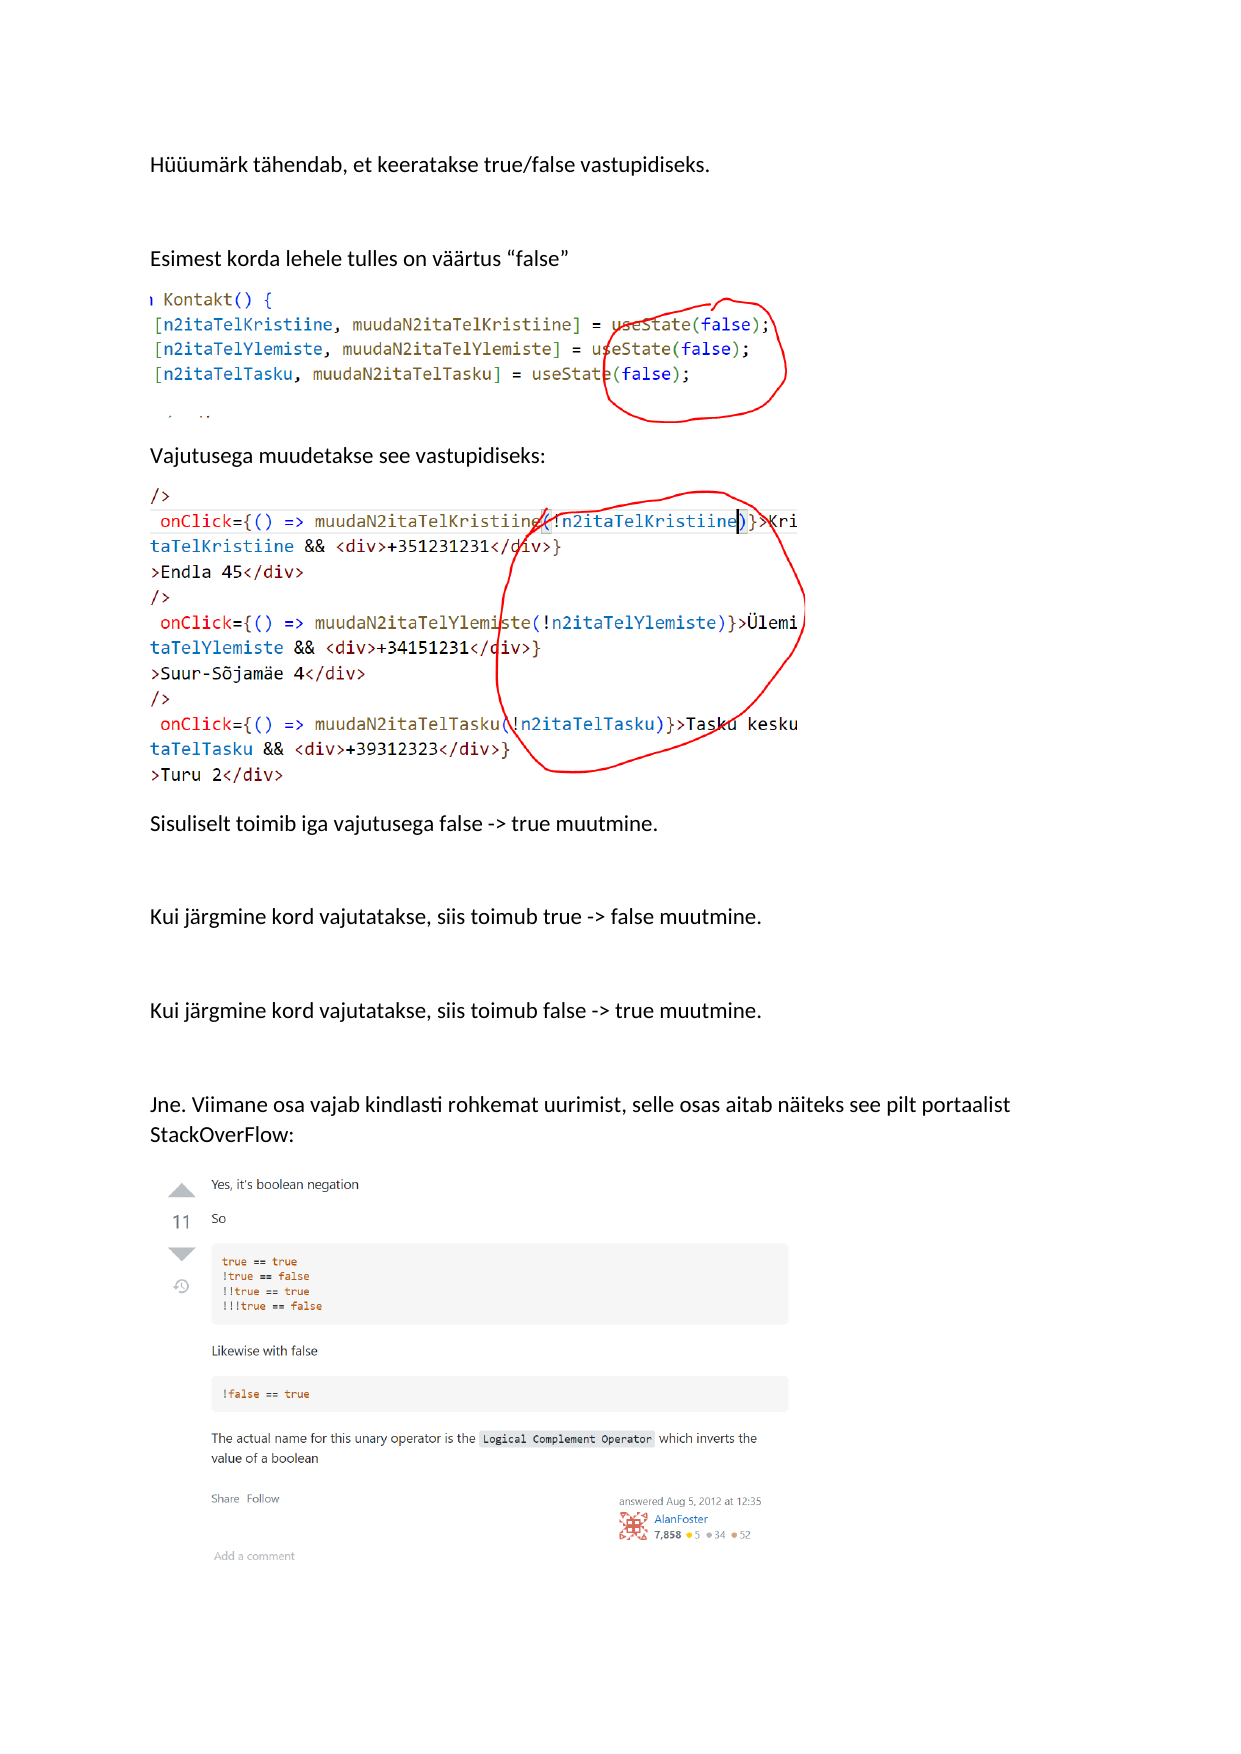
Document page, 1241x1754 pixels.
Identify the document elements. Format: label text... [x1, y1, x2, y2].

picture [150, 290, 860, 423]
text Hüüumärk tähendab, et keeratakse true/false vastupidiseks. [150, 150, 1090, 178]
picture [150, 488, 806, 790]
text Esimest korda lehele tulles on väärtus “false” [150, 244, 1090, 272]
picture [150, 1167, 798, 1565]
text Jne. Viimane osa vajab kindlasti rohkemat uurimist, selle osas aitab näiteks see pilt portaalist StackOverFlow: [150, 1090, 1090, 1148]
text Kui järgmine kord vajutatakse, siis toimub false -> true muutmine. [150, 996, 1090, 1024]
text Sisuliselt toimib iga vajutusega false -> true muutmine. [150, 809, 1090, 837]
text Kui järgmine kord vajutatakse, siis toimub true -> false muutmine. [150, 902, 1090, 931]
text Vajutusega muudetakse see vastupidiseks: [150, 441, 1090, 469]
